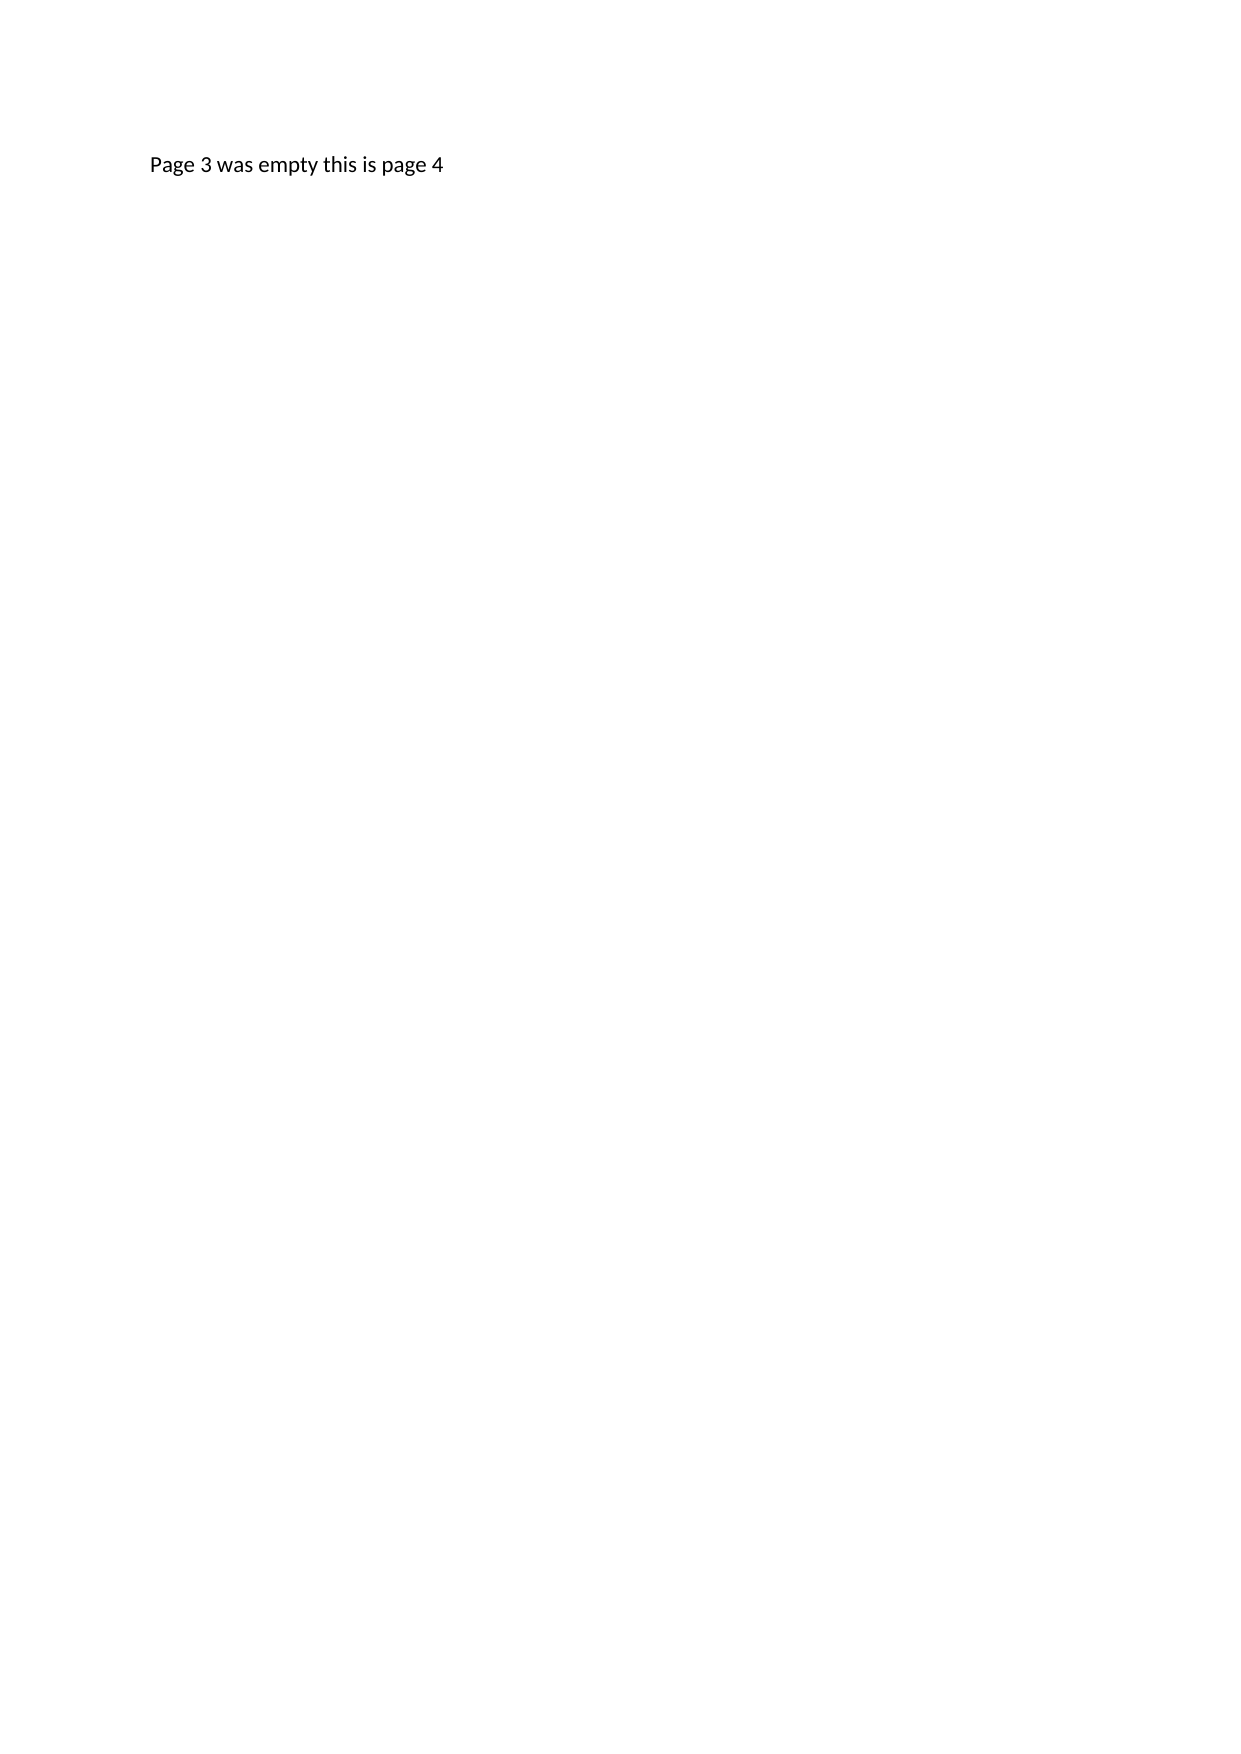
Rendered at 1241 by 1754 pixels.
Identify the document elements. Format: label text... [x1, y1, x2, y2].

text Page 3 was empty this is page 4 [150, 150, 1090, 178]
